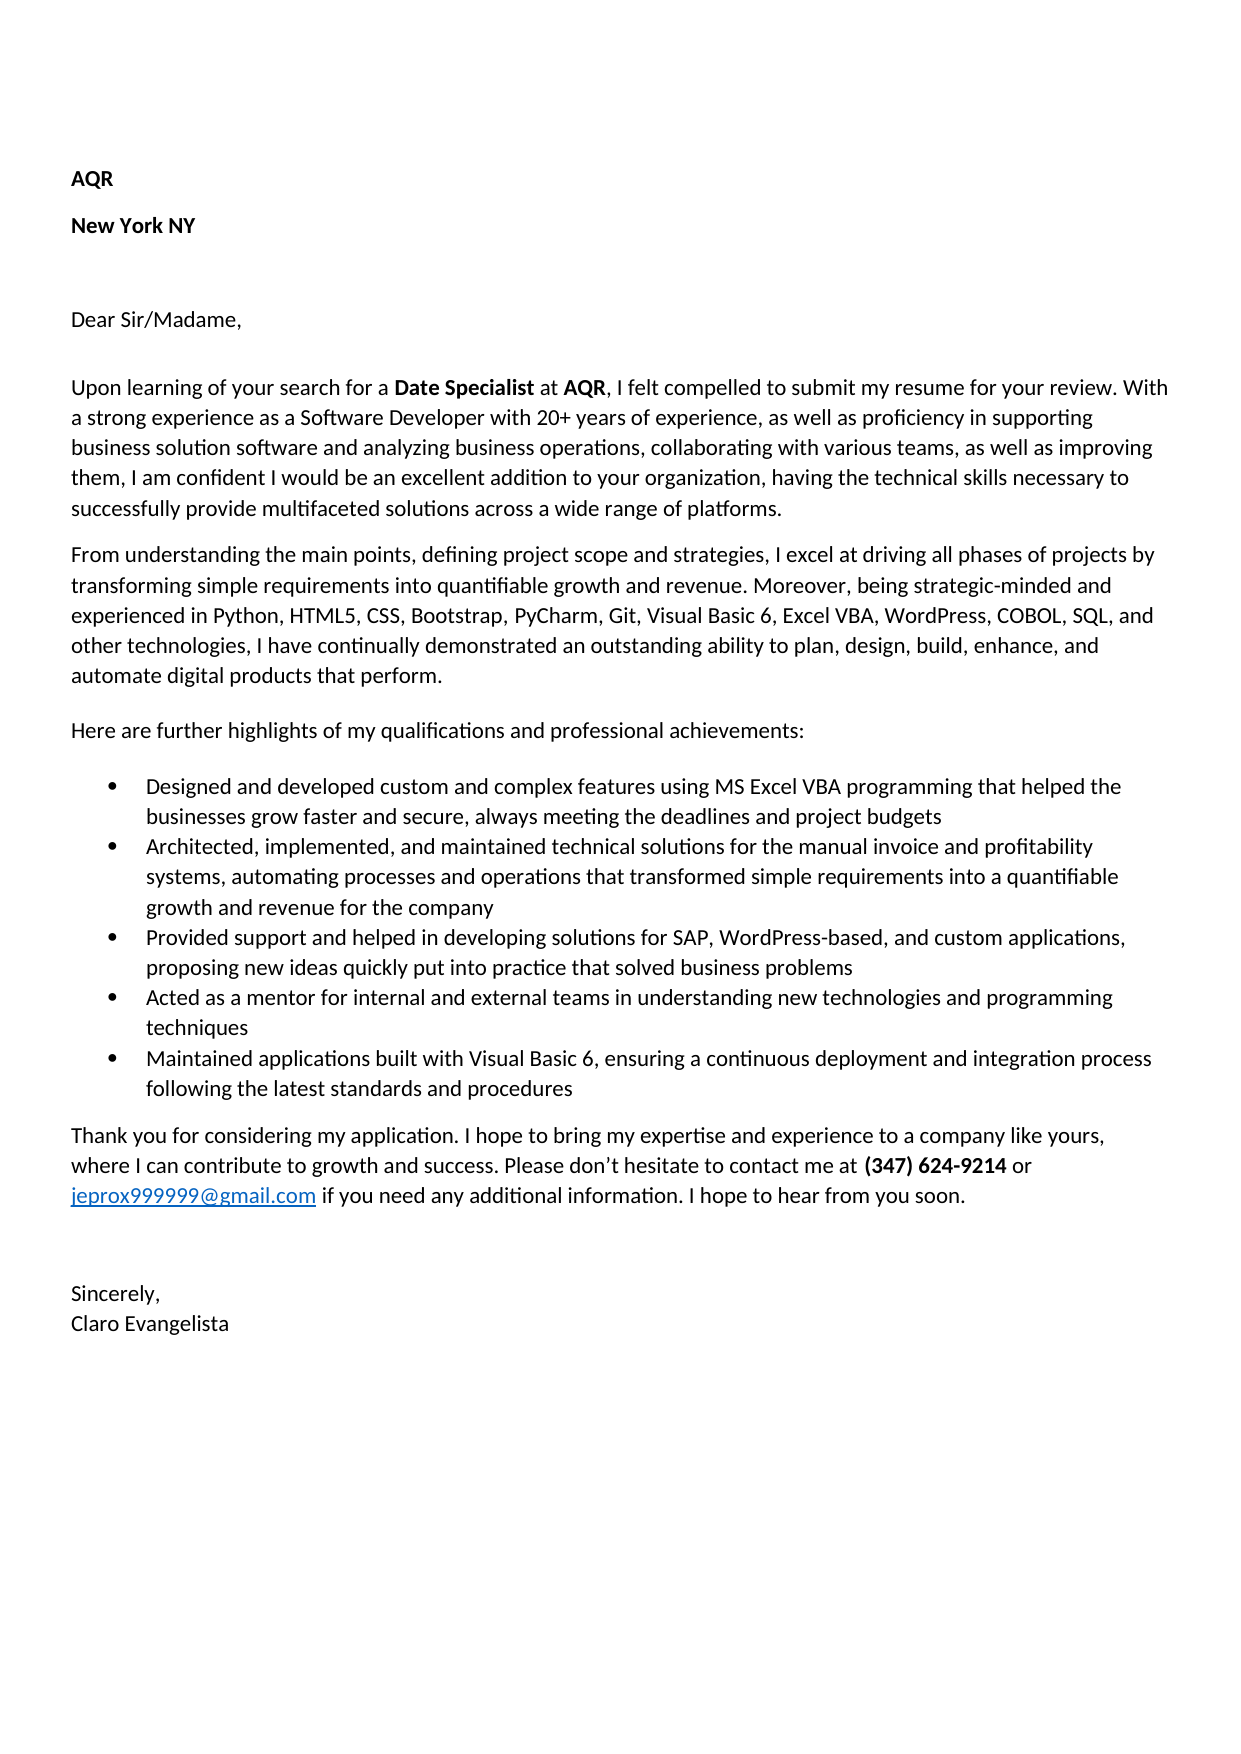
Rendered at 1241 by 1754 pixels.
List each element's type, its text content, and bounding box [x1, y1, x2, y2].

text Sincerely, [71, 1279, 1169, 1307]
list Provided support and helped in developing solutions for SAP, WordPress-based, and custom applications, proposing new ideas quickly put into practice that solved business problems [108, 923, 1169, 981]
text From understanding the main points, defining project scope and strategies, I excel at driving all phases of projects by transforming simple requirements into quantifiable growth and revenue. Moreover, being strategic-minded and experienced in Python, HTML5, CSS, Bootstrap, PyCharm, Git, Visual Basic 6, Excel VBA, WordPress, COBOL, SQL, and other technologies, I have continually demonstrated an outstanding ability to plan, design, build, enhance, and automate digital products that perform. [71, 541, 1169, 689]
list Maintained applications built with Visual Basic 6, ensuring a continuous deployment and integration process following the latest standards and procedures [108, 1044, 1169, 1102]
text AQR [71, 164, 1169, 193]
text Here are further highlights of my qualifications and professional achievements: [71, 717, 1169, 745]
text New York NY [71, 211, 1169, 239]
list Designed and developed custom and complex features using MS Excel VBA programming that helped the businesses grow faster and secure, always meeting the deadlines and project budgets [108, 772, 1169, 830]
list Architected, implemented, and maintained technical solutions for the manual invoice and profitability systems, automating processes and operations that transformed simple requirements into a quantifiable growth and revenue for the company [108, 832, 1169, 921]
text Upon learning of your search for a Date Specialist at AQR, I felt compelled to submit my resume for your review. With a strong experience as a Software Developer with 20+ years of experience, as well as proficiency in supporting business solution software and analyzing business operations, collaborating with various teams, as well as improving them, I am confident I would be an excellent addition to your organization, having the technical skills necessary to successfully provide multifaceted solutions across a wide range of platforms. [71, 373, 1169, 522]
text Thank you for considering my application. I hope to bring my expertise and experience to a company like yours, where I can contribute to growth and success. Please don’t hesitate to contact me at (347) 624-9214 or jeprox999999@gmail.com if you need any additional information. I hope to hear from you soon. [71, 1121, 1169, 1209]
text Claro Evangelista [71, 1309, 1169, 1337]
list Acted as a mentor for internal and external teams in understanding new technologies and programming techniques [108, 983, 1169, 1042]
text Dear Sir/Madame, [71, 305, 1169, 333]
